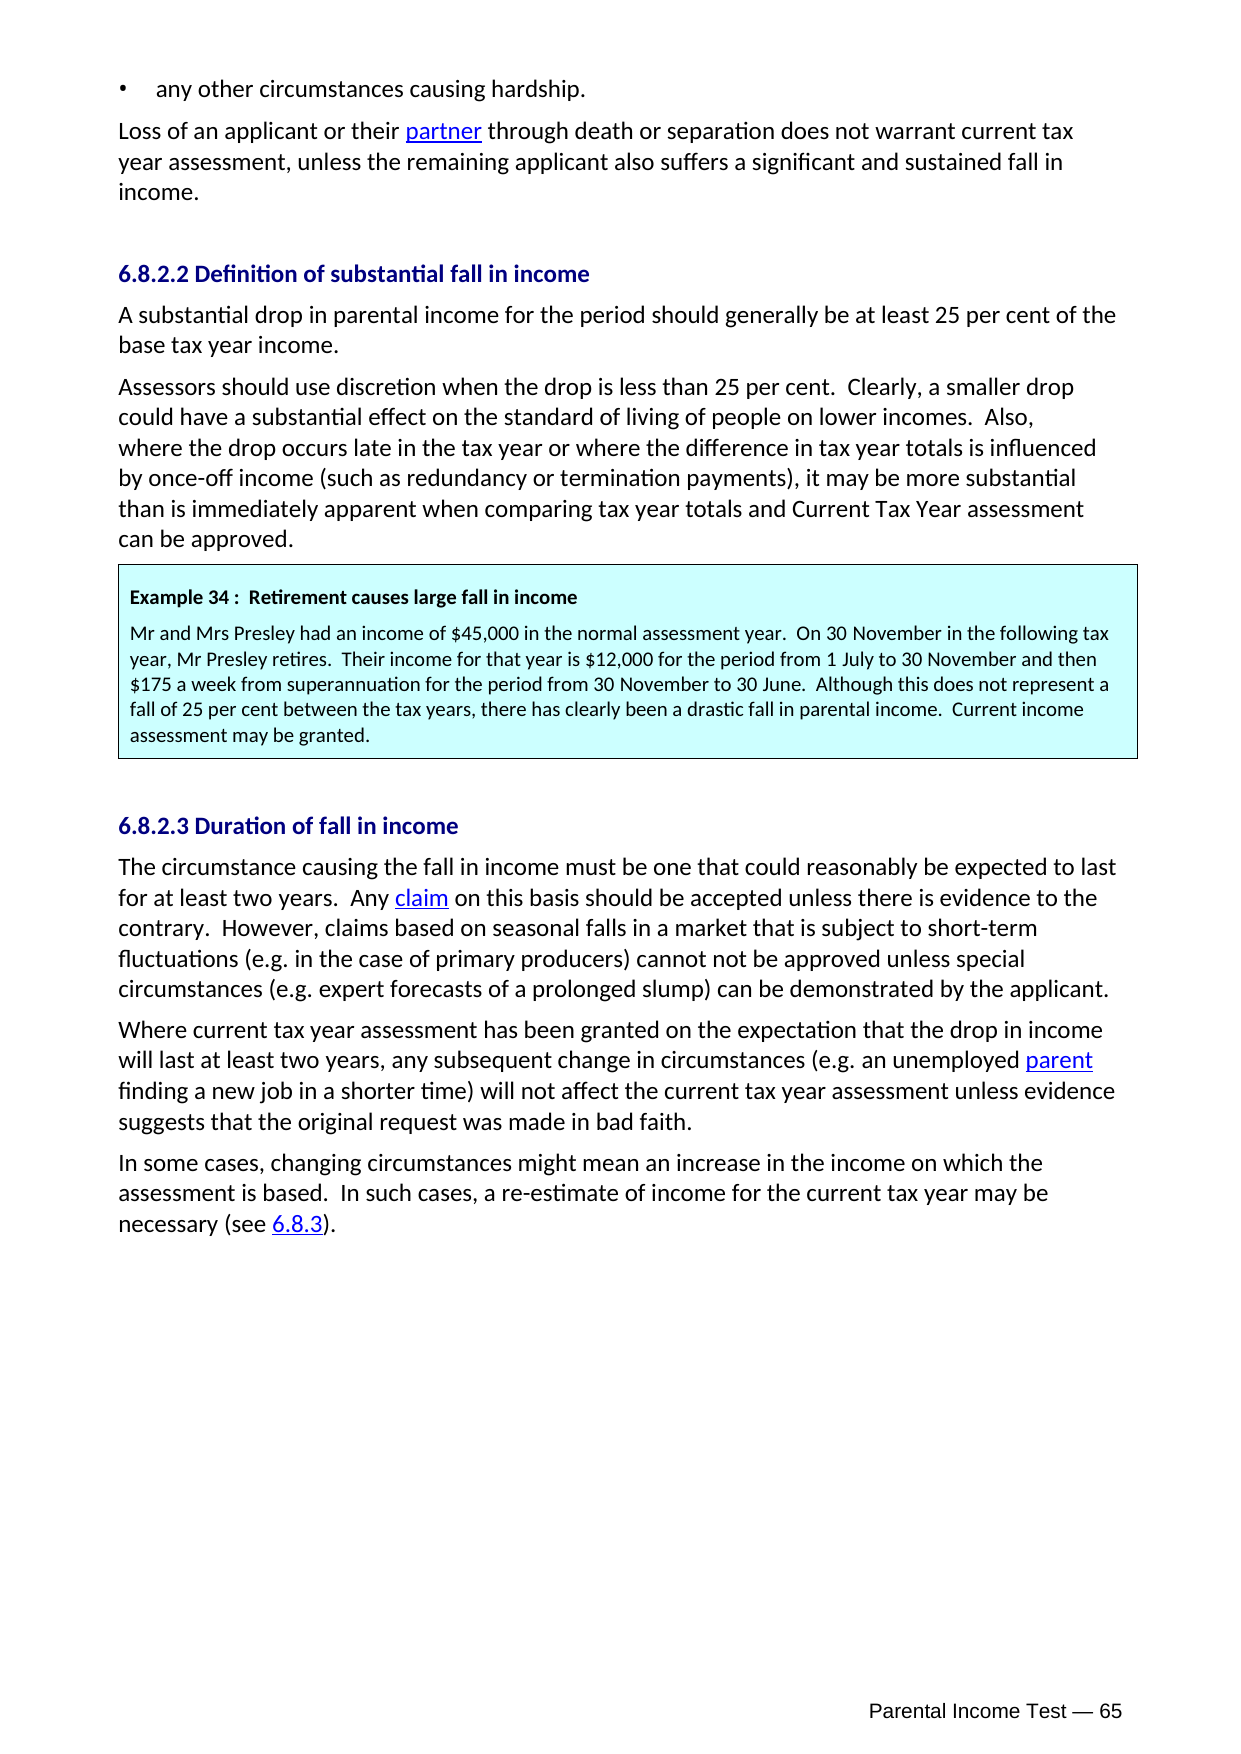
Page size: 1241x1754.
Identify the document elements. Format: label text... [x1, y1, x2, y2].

table_header Example 34 : Retirement causes large fall in income Mr and Mrs Presley had an income of $45,000 in the normal assessment year. On 30 November in the following tax year, Mr Presley retires. Their income for that year is $12,000 for the period from 1 July to 30 November and then $175 a week from superannuation for the period from 30 November to 30 June. Although this does not represent a fall of 25 per cent between the tax years, there has clearly been a drastic fall in parental income. Current income assessment may be granted. [119, 565, 1137, 758]
text Assessors should use discretion when the drop is less than 25 per cent. Clearly, a smaller drop could have a substantial effect on the standard of living of people on lower incomes. Also, where the drop occurs late in the tax year or where the difference in tax year totals is influenced by once-off income (such as redundancy or termination payments), it may be more substantial than is immediately apparent when comparing tax year totals and Current Tax Year assessment can be approved. [118, 371, 1122, 554]
subtitle 6.8.2.2 Definition of substantial fall in income [118, 258, 1122, 289]
text A substantial drop in parental income for the period should generally be at least 25 per cent of the base tax year income. [118, 299, 1122, 360]
text Loss of an applicant or their partner through death or separation does not warrant current tax year assessment, unless the remaining applicant also suffers a significant and sustained fall in income. [118, 115, 1122, 207]
text The circumstance causing the fall in income must be one that could reasonably be expected to last for at least two years. Any claim on this basis should be accepted unless there is evidence to the contrary. However, claims based on seasonal falls in a market that is subject to short-term fluctuations (e.g. in the case of primary producers) cannot not be approved unless special circumstances (e.g. expert forecasts of a prolonged slump) can be demonstrated by the applicant. [118, 851, 1122, 1004]
text any other circumstances causing hardship. [118, 71, 1122, 105]
text In some cases, changing circumstances might mean an increase in the income on which the assessment is based. In such cases, a re-estimate of income for the current tax year may be necessary (see 6.8.3). [118, 1147, 1122, 1238]
text Where current tax year assessment has been granted on the expectation that the drop in income will last at least two years, any subsequent change in circumstances (e.g. an unemployed parent finding a new job in a shorter time) will not affect the current tax year assessment unless evidence suggests that the original request was made in bad faith. [118, 1014, 1122, 1136]
subtitle 6.8.2.3 Duration of fall in income [118, 810, 1122, 841]
